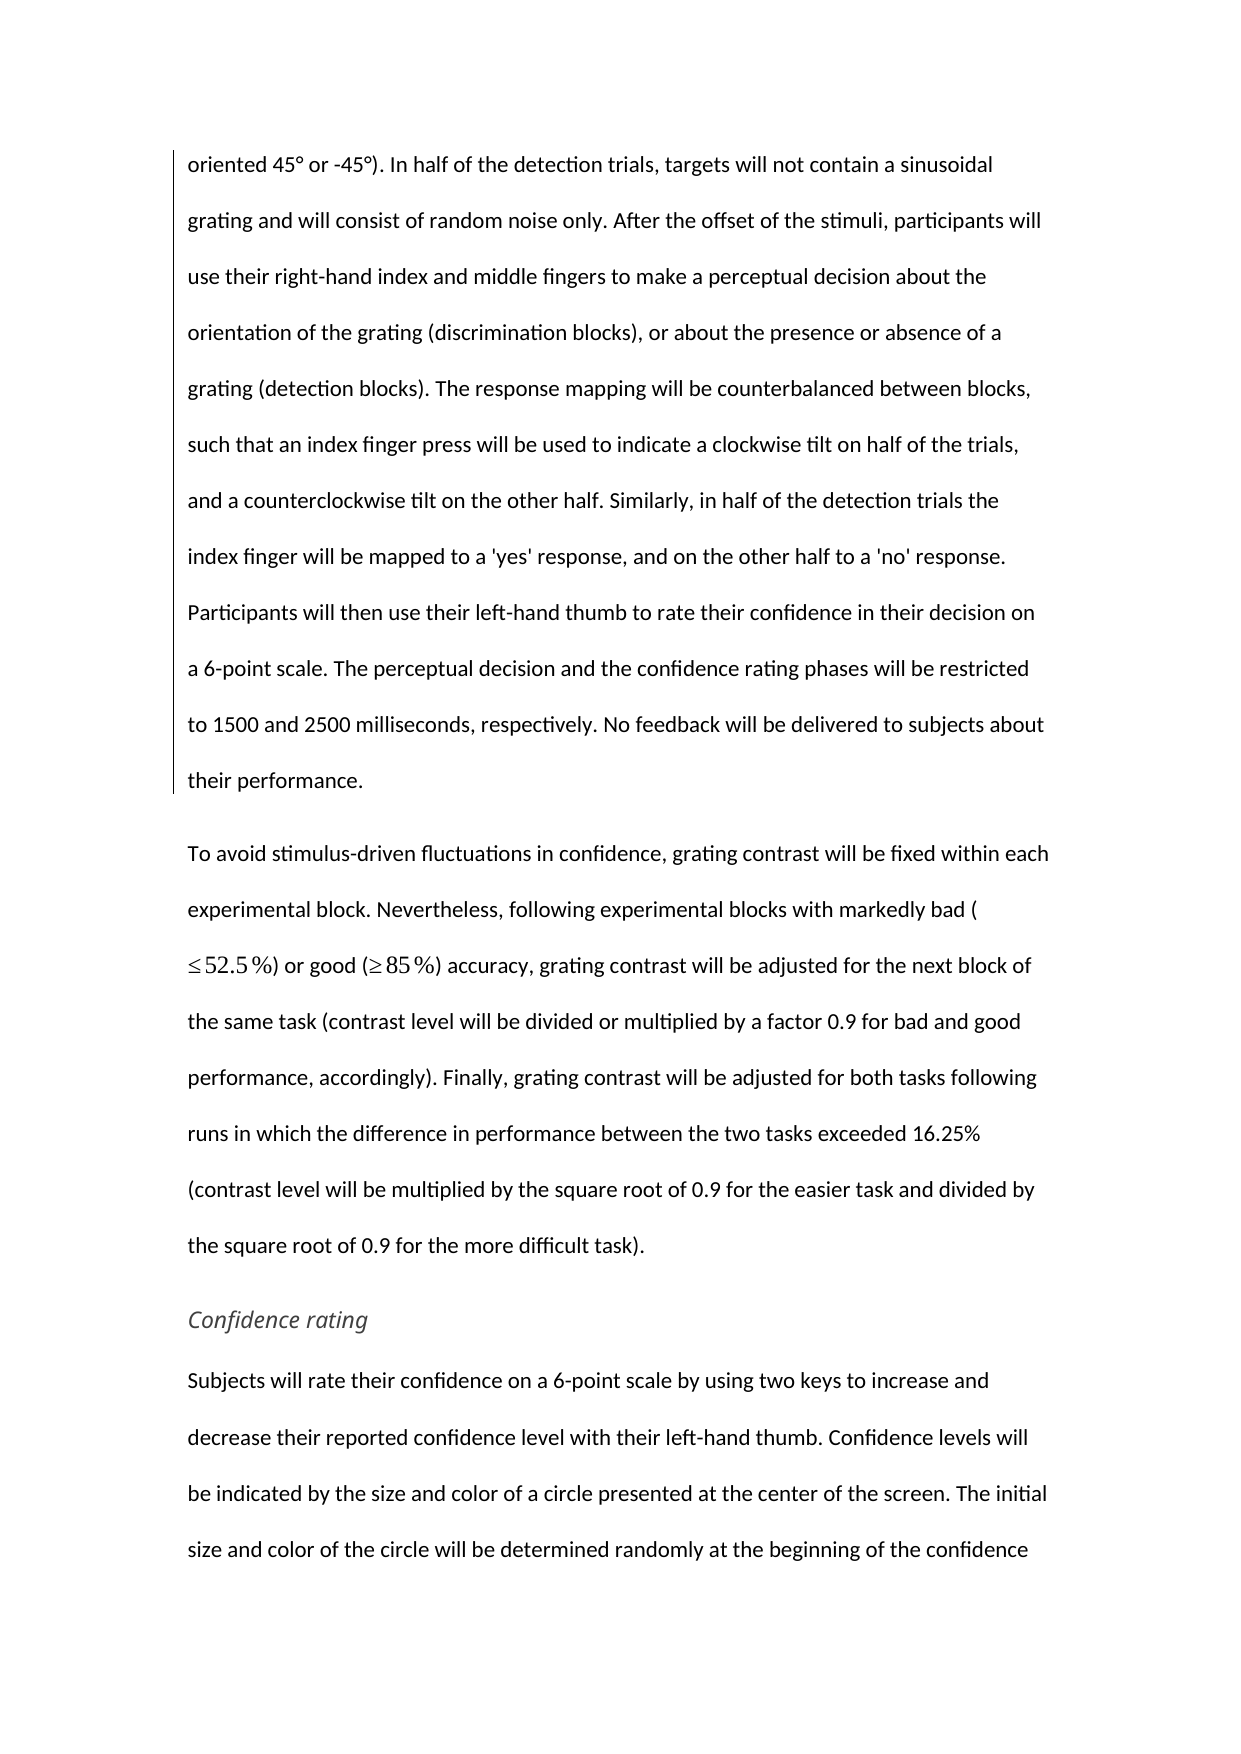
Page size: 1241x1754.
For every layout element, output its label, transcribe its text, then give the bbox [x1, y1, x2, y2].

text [187, 150, 1053, 794]
text To avoid stimulus-driven fluctuations in confidence, grating contrast will be fixed within each experimental block. Nevertheless, following experimental blocks with markedly bad () or good () accuracy, grating contrast will be adjusted for the next block of the same task (contrast level will be divided or multiplied by a factor 0.9 for bad and good performance, accordingly). Finally, grating contrast will be adjusted for both tasks following runs in which the difference in performance between the two tasks exceeded 16.25% (contrast level will be multiplied by the square root of 0.9 for the easier task and divided by the square root of 0.9 for the more difficult task). [187, 839, 1053, 1259]
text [187, 1367, 1053, 1563]
subtitle Confidence rating [187, 1304, 1053, 1335]
